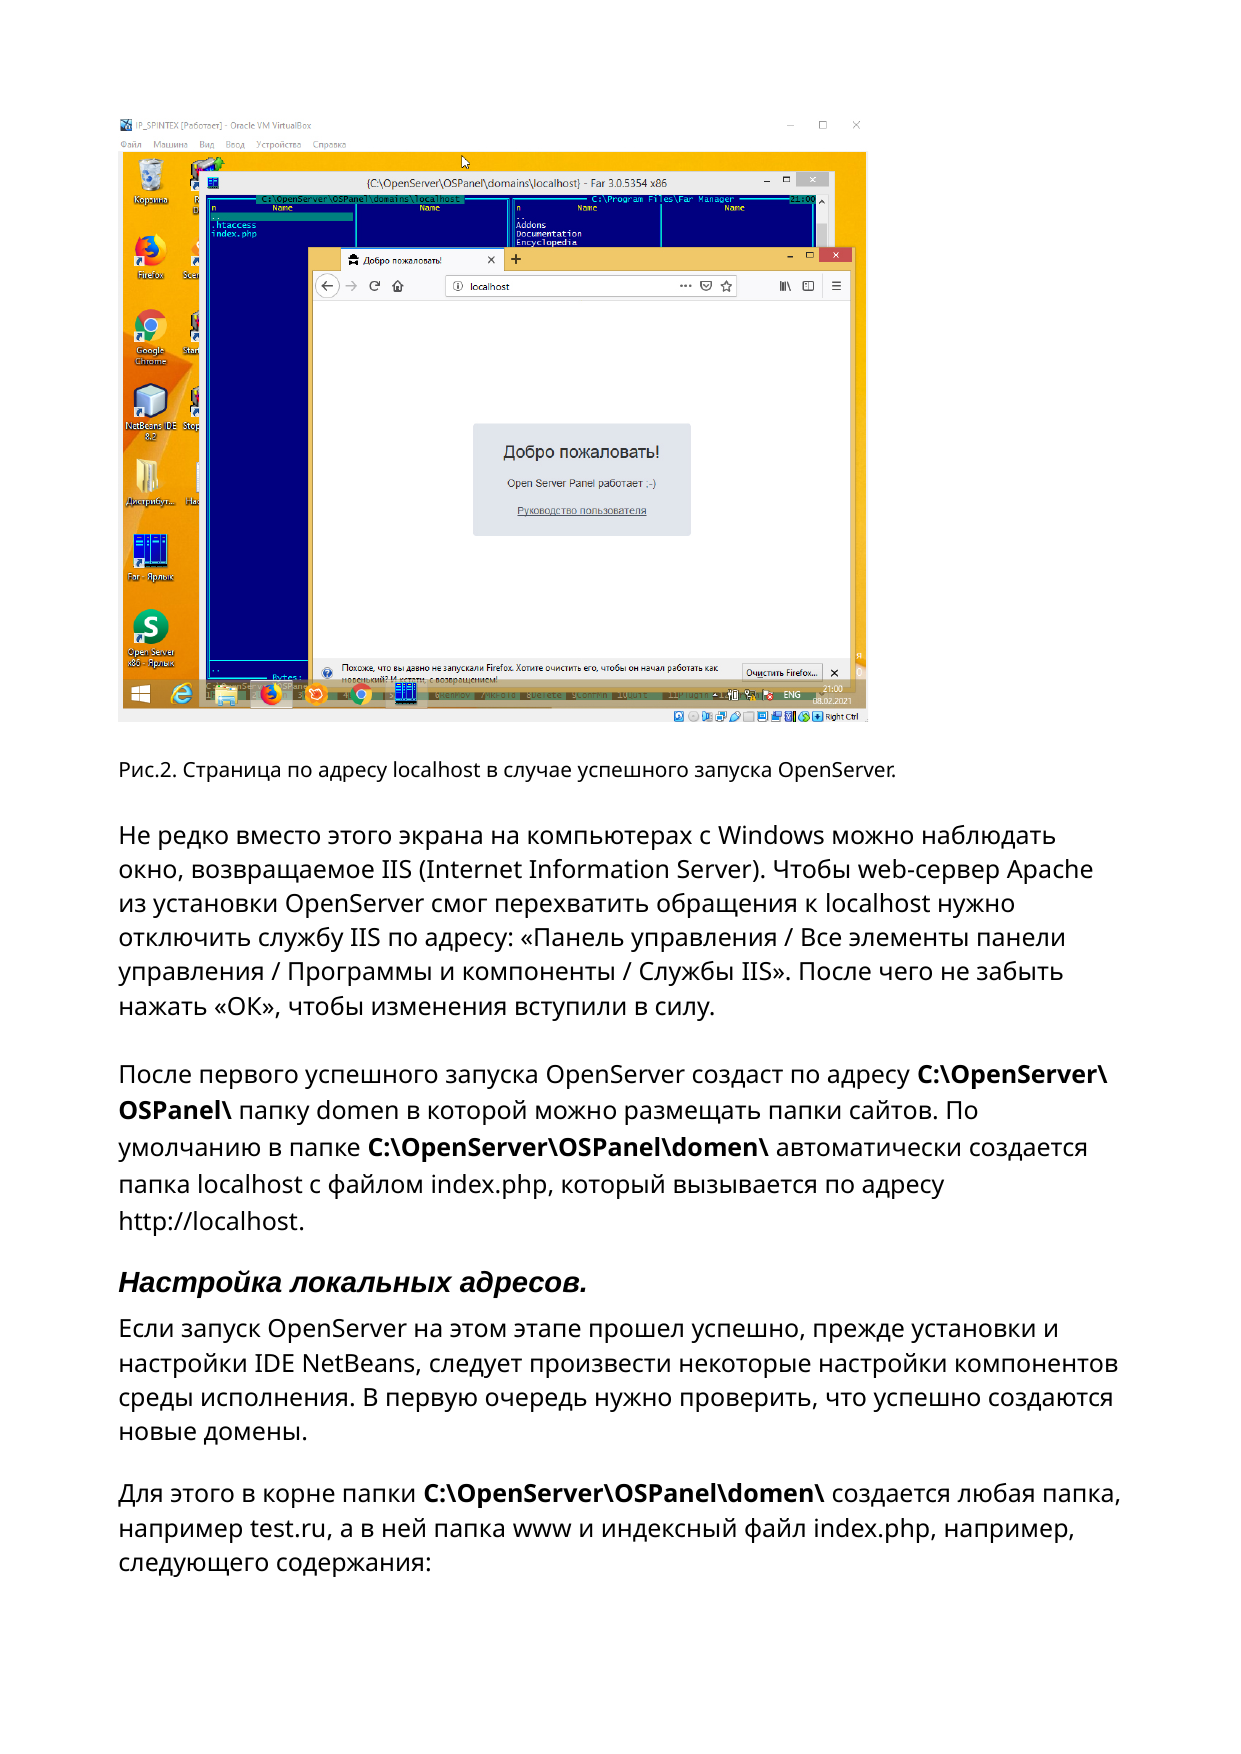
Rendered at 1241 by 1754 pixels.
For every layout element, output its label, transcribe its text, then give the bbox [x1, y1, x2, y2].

subtitle Настройка локальных адресов. [118, 1265, 1122, 1299]
text После первого успешного запуска OpenServer создаст по адресу C:\OpenServer\OSPanel\ папку domen в которой можно размещать папки сайтов. По умолчанию в папке C:\OpenServer\OSPanel\domen\ автоматически создается папка localhost с файлом index.php, который вызывается по адресу http://localhost. [118, 1056, 1122, 1237]
text Не редко вместо этого экрана на компьютерах с Windows можно наблюдать окно, возвращаемое IIS (Internet Information Server). Чтобы web-сервер Apache из установки OpenServer смог перехватить обращения к localhost нужно отключить службу IIS по адресу: «Панель управления / Все элементы панели управления / Программы и компоненты / Службы IIS». После чего не забыть нажать «ОК», чтобы изменения вступили в силу. [118, 818, 1122, 1022]
text Если запуск OpenServer на этом этапе прошел успешно, прежде установки и настройки IDE NetBeans, следует произвести некоторые настройки компонентов среды исполнения. В первую очередь нужно проверить, что успешно создаются новые домены. [118, 1311, 1122, 1447]
text Для этого в корне папки C:\OpenServer\OSPanel\domen\ создается любая папка, например test.ru, а в ней папка www и индексный файл index.php, например, следующего содержания: [118, 1476, 1122, 1578]
picture [118, 118, 869, 722]
text Рис.2. Страница по адресу localhost в случае успешного запуска OpenServer. [118, 755, 1122, 784]
